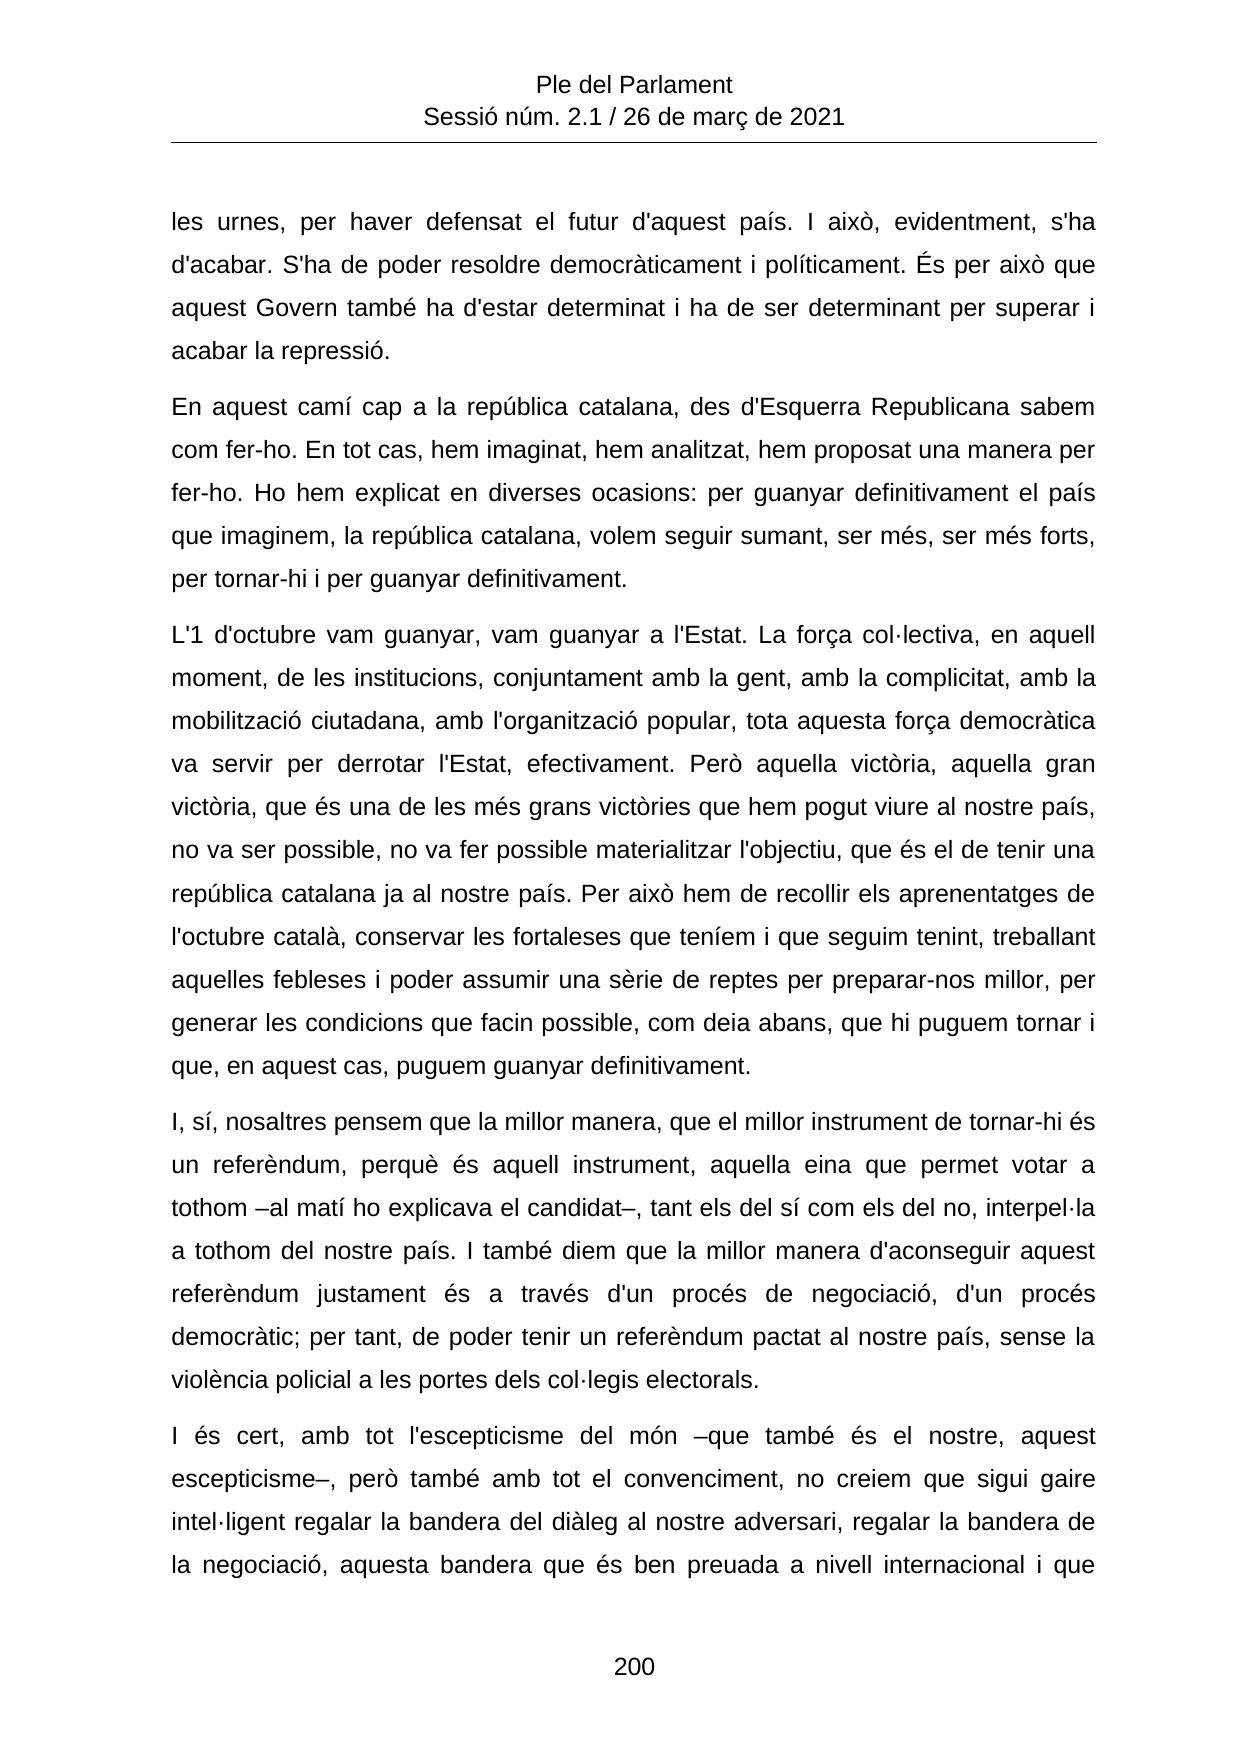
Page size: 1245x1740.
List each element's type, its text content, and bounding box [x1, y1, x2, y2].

text I, sí, nosaltres pensem que la millor manera, que el millor instrument de tornar-hi és un referèndum, perquè és aquell instrument, aquella eina que permet votar a tothom –al matí ho explicava el candidat–, tant els del sí com els del no, interpel·la a tothom del nostre país. I també diem que la millor manera d'aconseguir aquest referèndum justament és a través d'un procés de negociació, d'un procés democràtic; per tant, de poder tenir un referèndum pactat al nostre país, sense la violència policial a les portes dels col·legis electorals. [171, 1107, 1097, 1394]
text En aquest camí cap a la república catalana, des d'Esquerra Republicana sabem com fer-ho. En tot cas, hem imaginat, hem analitzat, hem proposat una manera per fer-ho. Ho hem explicat en diverses ocasions: per guanyar definitivament el país que imaginem, la república catalana, volem seguir sumant, ser més, ser més forts, per tornar-hi i per guanyar definitivament. [171, 392, 1097, 593]
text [171, 207, 1097, 365]
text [171, 1421, 1097, 1579]
text L'1 d'octubre vam guanyar, vam guanyar a l'Estat. La força col·lectiva, en aquell moment, de les institucions, conjuntament amb la gent, amb la complicitat, amb la mobilització ciutadana, amb l'organització popular, tota aquesta força democràtica va servir per derrotar l'Estat, efectivament. Però aquella victòria, aquella gran victòria, que és una de les més grans victòries que hem pogut viure al nostre país, no va ser possible, no va fer possible materialitzar l'objectiu, que és el de tenir una república catalana ja al nostre país. Per això hem de recollir els aprenentatges de l'octubre català, conservar les fortaleses que teníem i que seguim tenint, treballant aquelles febleses i poder assumir una sèrie de reptes per preparar-nos millor, per generar les condicions que facin possible, com deia abans, que hi puguem tornar i que, en aquest cas, puguem guanyar definitivament. [171, 620, 1097, 1080]
